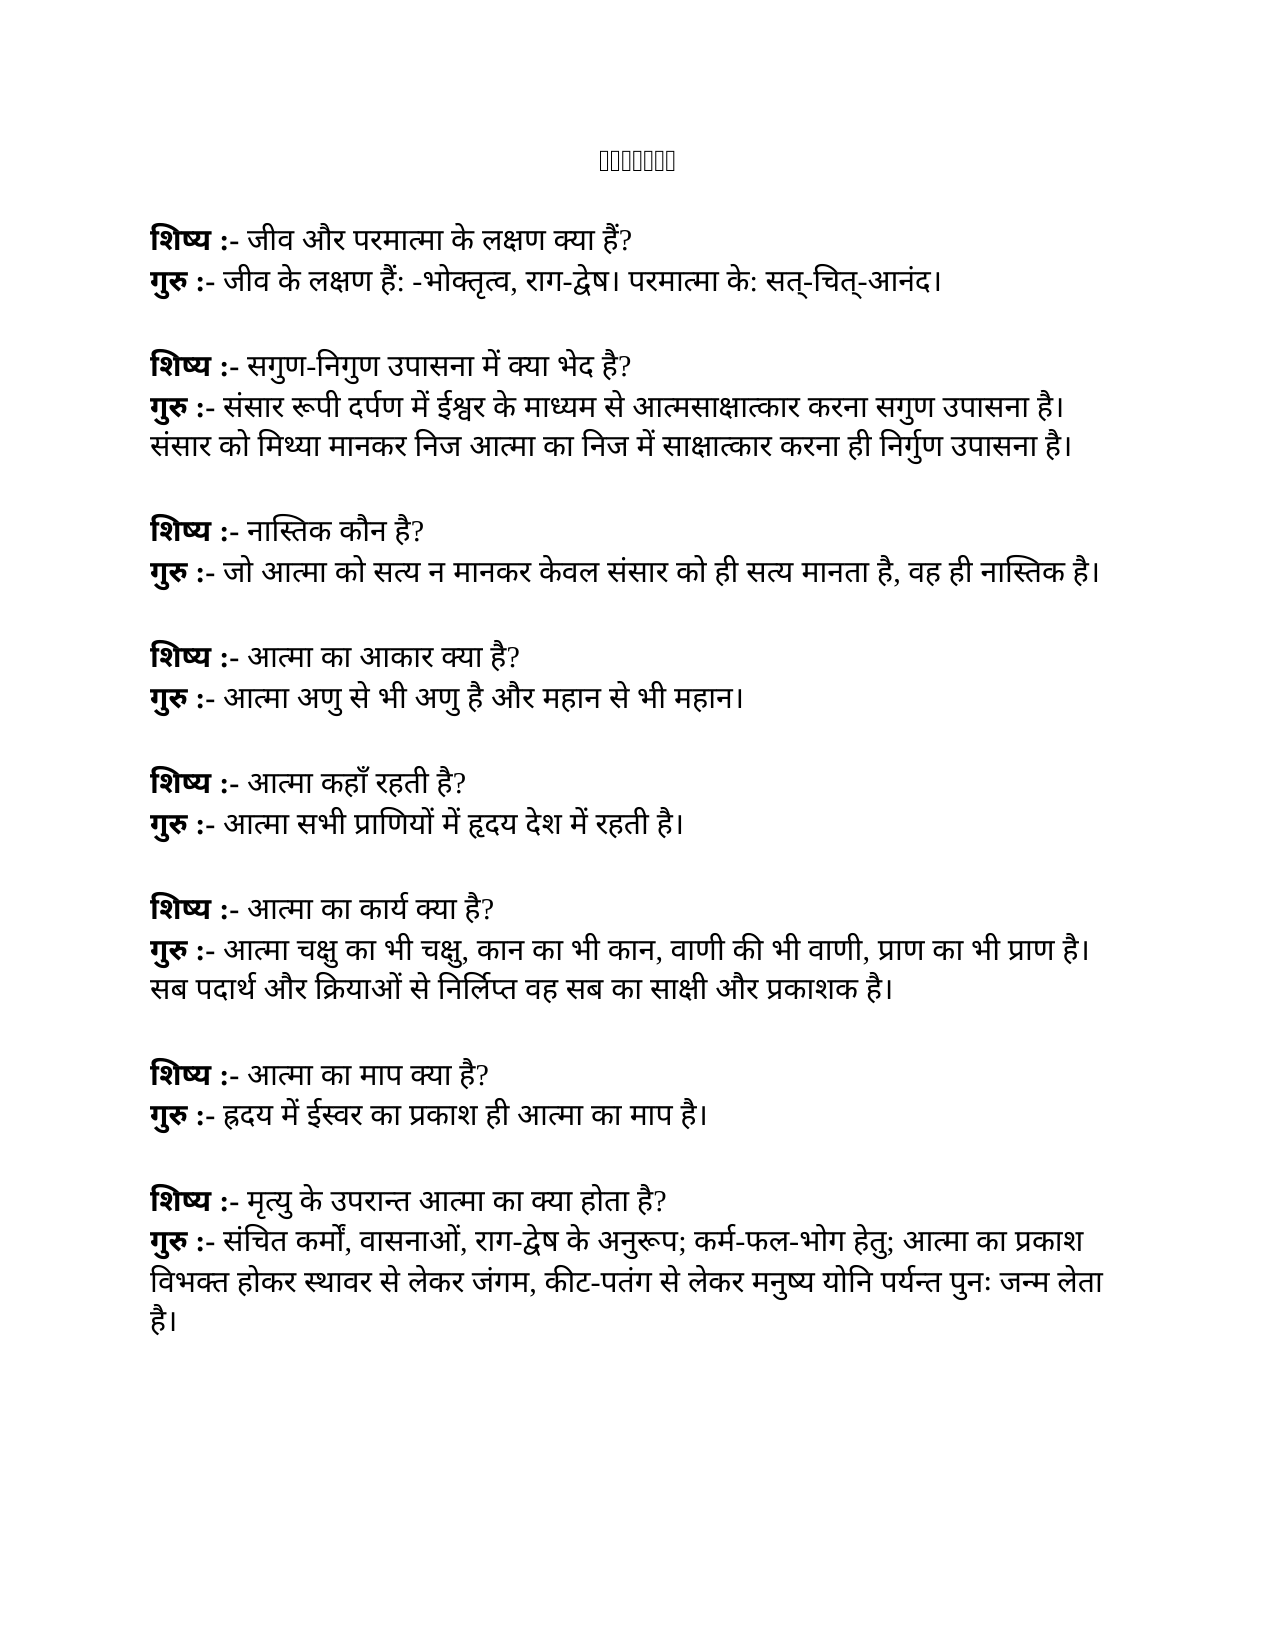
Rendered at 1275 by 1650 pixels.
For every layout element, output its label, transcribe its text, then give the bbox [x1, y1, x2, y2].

text शिष्य :- आत्मा का माप क्या है? गुरु :- ह्रदय में ईस्वर का प्रकाश ही आत्मा का माप है। [150, 1057, 1125, 1138]
text शिष्य :- आत्मा का कार्य क्या है? गुरु :- आत्मा चक्षु का भी चक्षु, कान का भी कान, वाणी की भी वाणी, प्राण का भी प्राण है। सब पदार्थ और क्रियाओं से निर्लिप्त वह सब का साक्षी और प्रकाशक है। [150, 891, 1125, 1012]
text शिष्य :- जीव और परमात्मा के लक्षण क्या हैं? गुरु :- जीव के लक्षण हैं: -भोक्तृत्व, राग-द्वेष। परमात्मा के: सत्-चित्-आनंद। [150, 222, 1125, 303]
text शिष्य :- नास्तिक कौन है? गुरु :- जो आत्मा को सत्य न मानकर केवल संसार को ही सत्य मानता है, वह ही नास्तिक है। [150, 514, 1125, 595]
text शिष्य :- आत्मा कहाँ रहती है? गुरु :- आत्मा सभी प्राणियों में हृदय देश में रहती है। [150, 766, 1125, 847]
text शिष्य :- आत्मा का आकार क्या है? गुरु :- आत्मा अणु से भी अणु है और महान से भी महान। [150, 639, 1125, 721]
text शिष्य :- मृत्यु के उपरान्त आत्मा का क्या होता है? गुरु :- संचित कर्मों, वासनाओं, राग-द्वेष के अनुरूप; कर्म-फल-भोग हेतु; आत्मा का प्रकाश विभक्त होकर स्थावर से लेकर जंगम, कीट-पतंग से लेकर मनुष्य योनि पर्यन्त पुनः जन्म लेता है। [150, 1183, 1125, 1344]
text शिष्य :- सगुण-निगुण उपासना में क्या भेद है? गुरु :- संसार रूपी दर्पण में ईश्वर के माध्यम से आत्मसाक्षात्कार करना सगुण उपासना है। संसार को मिथ्या मानकर निज आत्मा का निज में साक्षात्कार करना ही निर्गुण उपासना है। [150, 348, 1125, 469]
